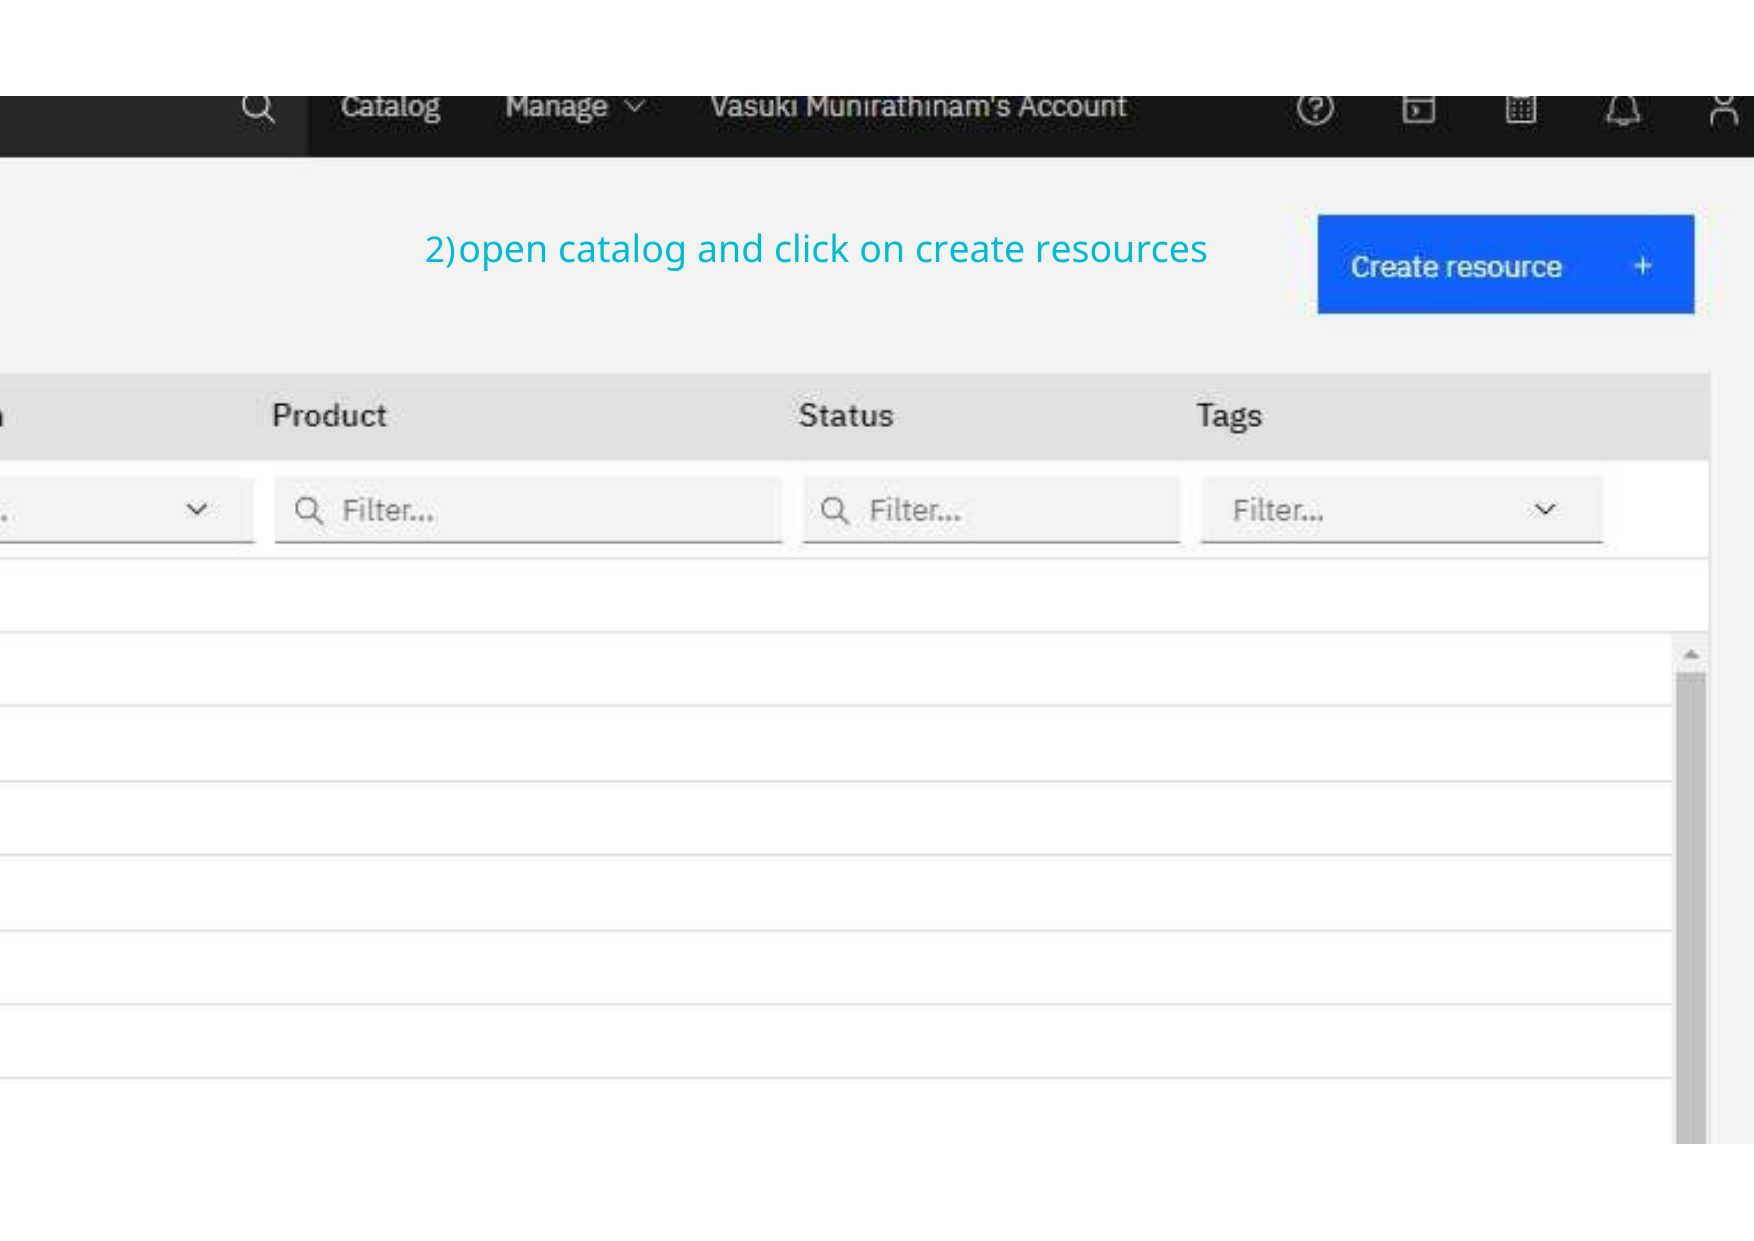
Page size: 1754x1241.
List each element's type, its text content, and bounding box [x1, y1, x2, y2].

list open catalog and click on create resources [424, 222, 1754, 273]
picture [0, 96, 1754, 1144]
